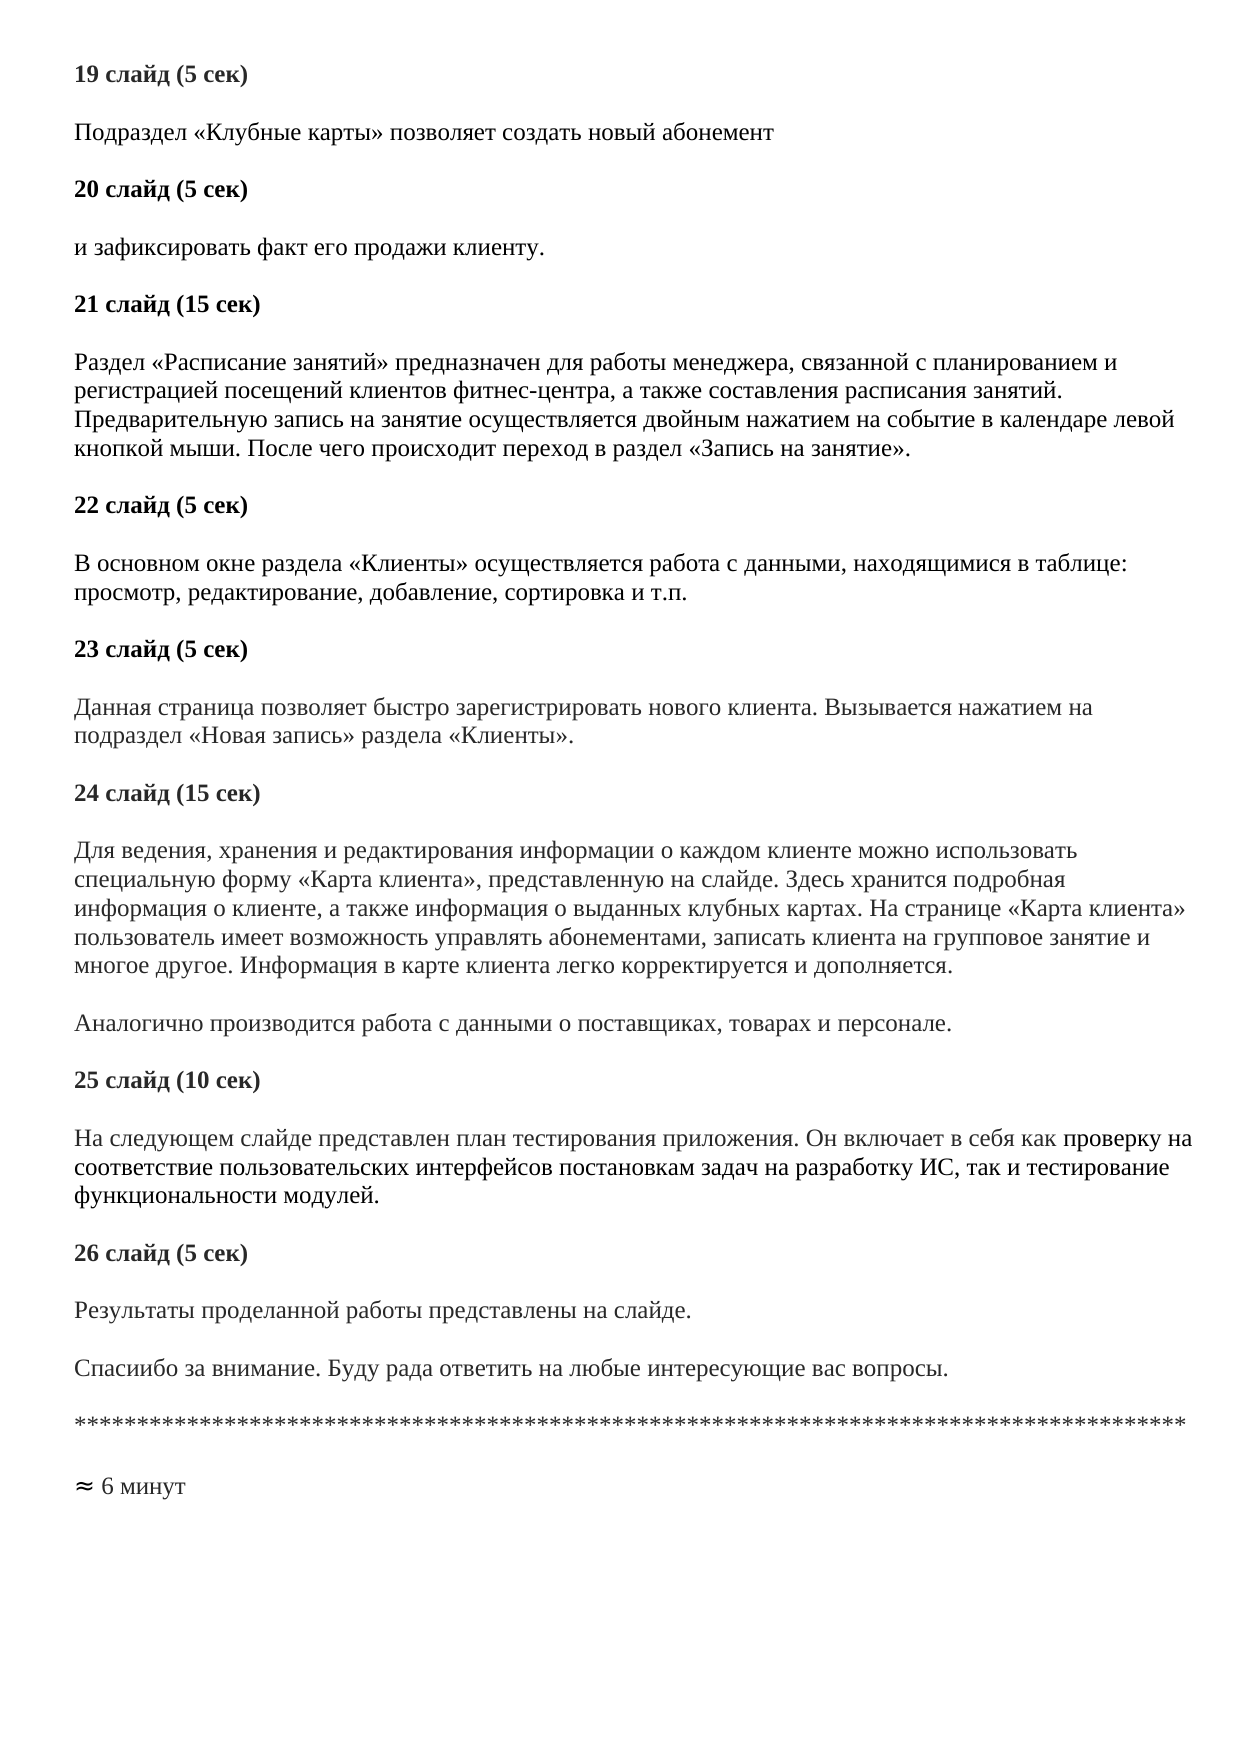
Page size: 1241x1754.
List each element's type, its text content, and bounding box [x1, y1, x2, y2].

text 26 слайд (5 сек) [74, 1238, 1197, 1267]
text 23 слайд (5 сек) [74, 634, 1197, 663]
text Подраздел «Клубные карты» позволяет создать новый абонемент [74, 117, 1197, 145]
text ≈ 6 минут [74, 1468, 1197, 1502]
text 21 слайд (15 сек) [74, 289, 1197, 318]
text 25 слайд (10 сек) [74, 1065, 1197, 1094]
text Раздел «Расписание занятий» предназначен для работы менеджера, связанной с планированием и регистрацией посещений клиентов фитнес-центра, а также составления расписания занятий. [74, 347, 1197, 404]
text Для ведения, хранения и редактирования информации о каждом клиенте можно использовать специальную форму «Карта клиента», представленную на слайде. Здесь хранится подробная информация о клиенте, а также информация о выданных клубных картах. На странице «Карта клиента» пользователь имеет возможность управлять абонементами, записать клиента на групповое занятие и многое другое. Информация в карте клиента легко корректируется и дополняется. [74, 835, 1197, 979]
text и зафиксировать факт его продажи клиенту. [74, 232, 1197, 260]
text 19 слайд (5 сек) [74, 59, 1197, 88]
text На следующем слайде представлен план тестирования приложения. Он включает в себя как проверку на соответствие пользовательских интерфейсов постановкам задач на разработку ИС, так и тестирование функциональности модулей. [74, 1123, 1197, 1209]
text 24 слайд (15 сек) [74, 778, 1197, 807]
text В основном окне раздела «Клиенты» осуществляется работа с данными, находящимися в таблице: просмотр, редактирование, добавление, сортировка и т.п. [74, 548, 1197, 605]
text Результаты проделанной работы представлены на слайде. [74, 1295, 1197, 1324]
text Данная страница позволяет быстро зарегистрировать нового клиента. Вызывается нажатием на подраздел «Новая запись» раздела «Клиенты». [74, 692, 1197, 749]
text 22 слайд (5 сек) [74, 490, 1197, 519]
text Предварительную запись на занятие осуществляется двойным нажатием на событие в календаре левой кнопкой мыши. После чего происходит переход в раздел «Запись на занятие». [74, 404, 1197, 462]
text ***************************************************************************************** [74, 1410, 1197, 1439]
text Аналогично производится работа с данными о поставщиках, товарах и персонале. [74, 1008, 1197, 1037]
text Спасиибо за внимание. Буду рада ответить на любые интересующие вас вопросы. [74, 1353, 1197, 1382]
text 20 слайд (5 сек) [74, 174, 1197, 203]
